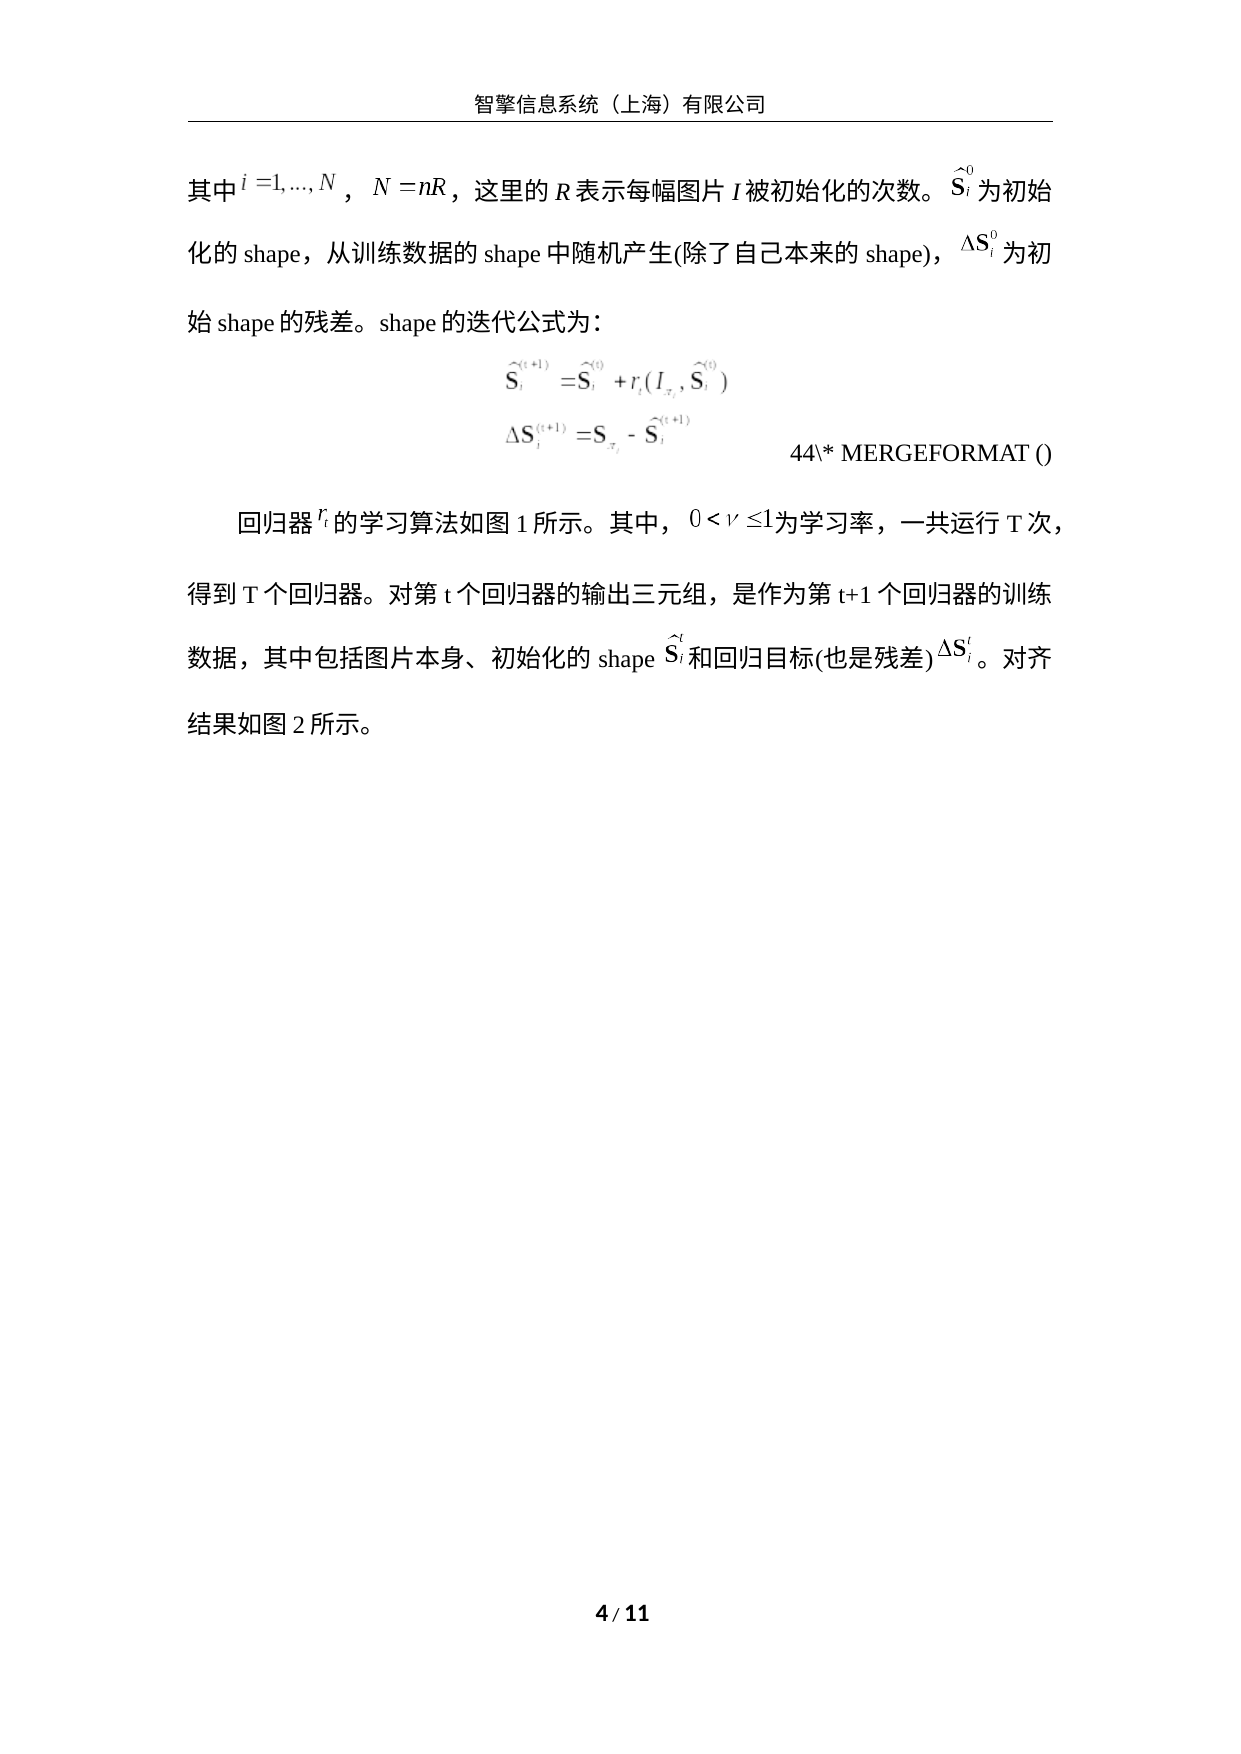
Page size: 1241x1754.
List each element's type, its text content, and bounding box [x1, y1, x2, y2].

text 回归器的学习算法如图1所示。其中，为学习率，一共运行T次，得到T个回归器。对第t个回归器的输出三元组，是作为第t+1个回归器的训练数据，其中包括图片本身、初始化的shape 和回归目标(也是残差)。对齐结果如图2所示。 [187, 495, 1053, 755]
text 其中，，这里的R表示每幅图片I被初始化的次数。为初始化的shape，从训练数据的shape中随机产生(除了自己本来的shape)，为初始shape的残差。shape的迭代公式为： [187, 158, 1053, 353]
